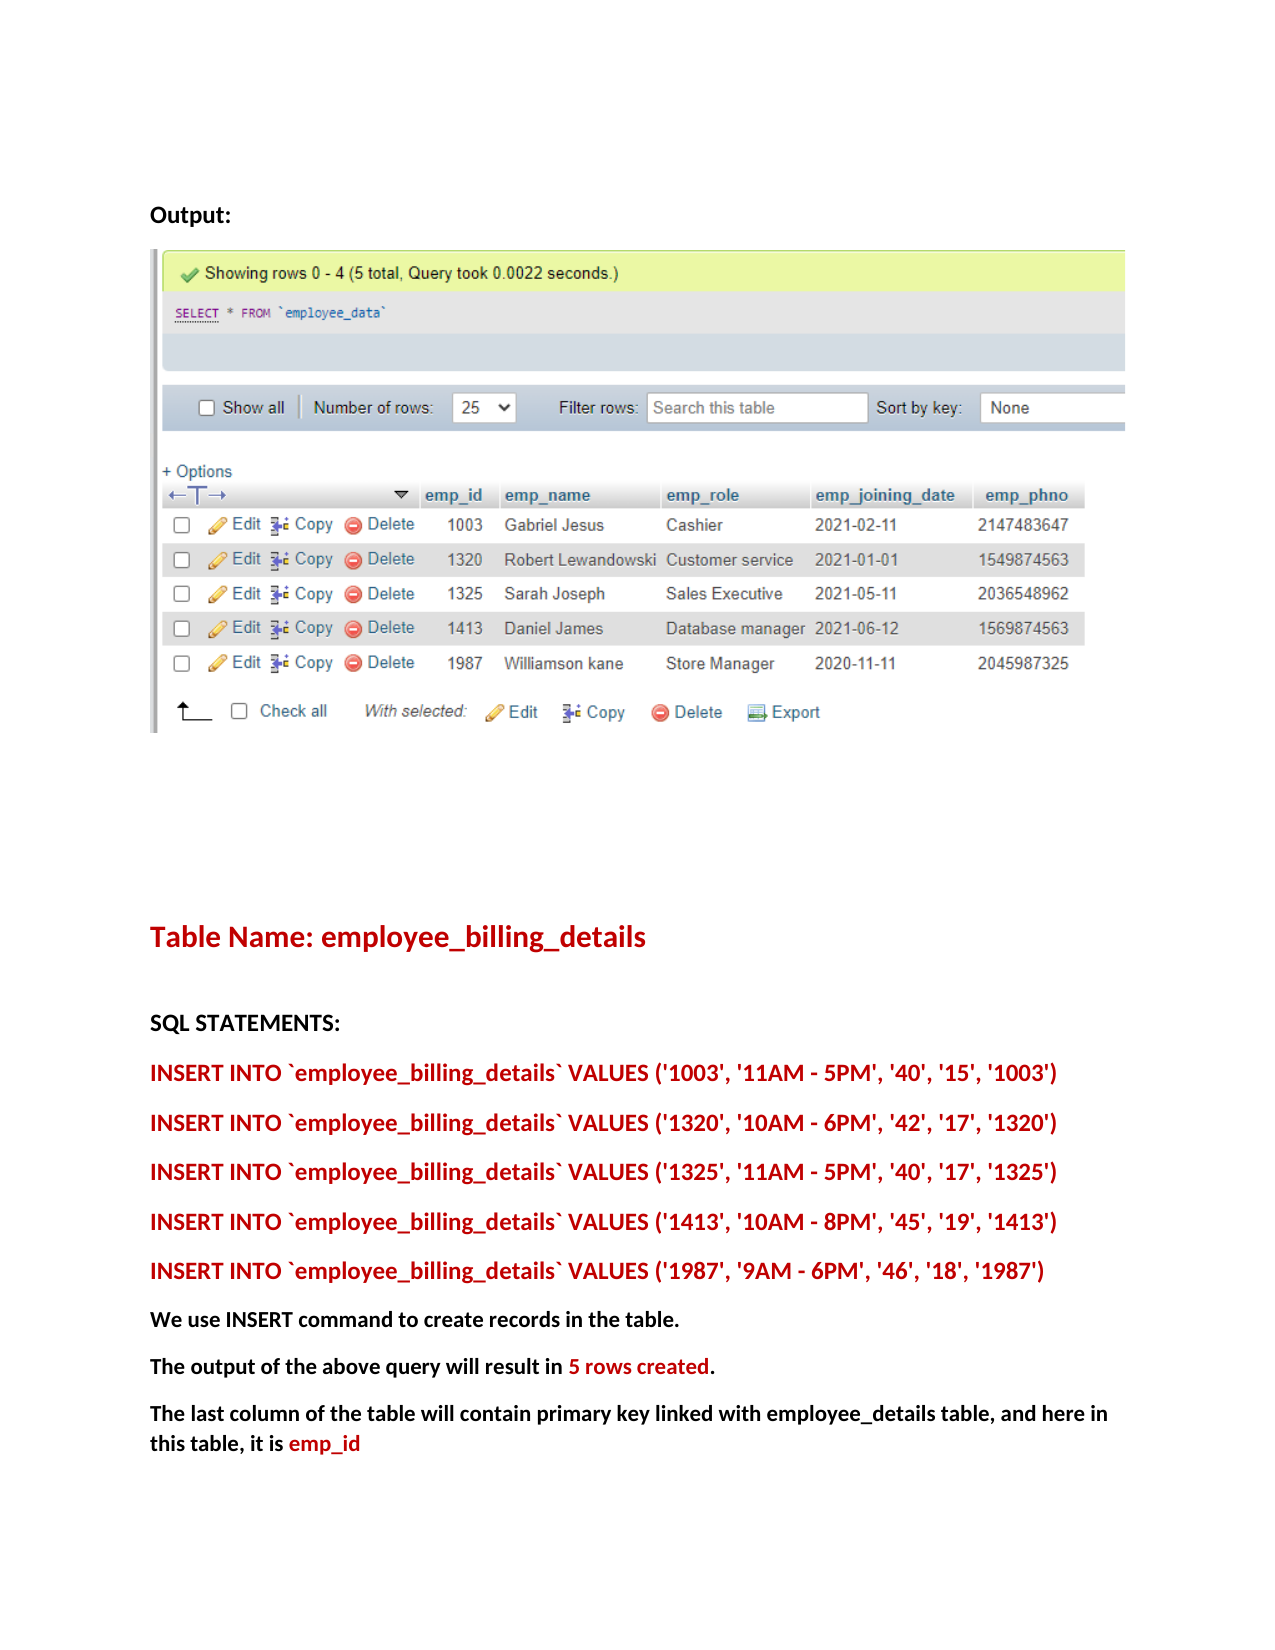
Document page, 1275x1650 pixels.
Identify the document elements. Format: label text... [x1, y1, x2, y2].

text Table Name: employee_billing_details [150, 917, 1125, 955]
text The output of the above query will result in 5 rows created. [150, 1352, 1125, 1380]
text We use INSERT command to create records in the table. [150, 1305, 1125, 1333]
text The last column of the table will contain primary key linked with employee_details table, and here in this table, it is emp_id [150, 1399, 1125, 1457]
text INSERT INTO `employee_billing_details` VALUES ('1987', '9AM - 6PM', '46', '18', '1987') [150, 1256, 1125, 1286]
text SQL STATEMENTS: [150, 975, 1125, 1038]
text INSERT INTO `employee_billing_details` VALUES ('1320', '10AM - 6PM', '42', '17', '1320') [150, 1107, 1125, 1137]
text Output: [150, 199, 1125, 230]
text INSERT INTO `employee_billing_details` VALUES ('1413', '10AM - 8PM', '45', '19', '1413') [150, 1206, 1125, 1236]
text INSERT INTO `employee_billing_details` VALUES ('1325', '11AM - 5PM', '40', '17', '1325') [150, 1156, 1125, 1187]
text INSERT INTO `employee_billing_details` VALUES ('1003', '11AM - 5PM', '40', '15', '1003') [150, 1057, 1125, 1088]
picture [150, 249, 1125, 733]
